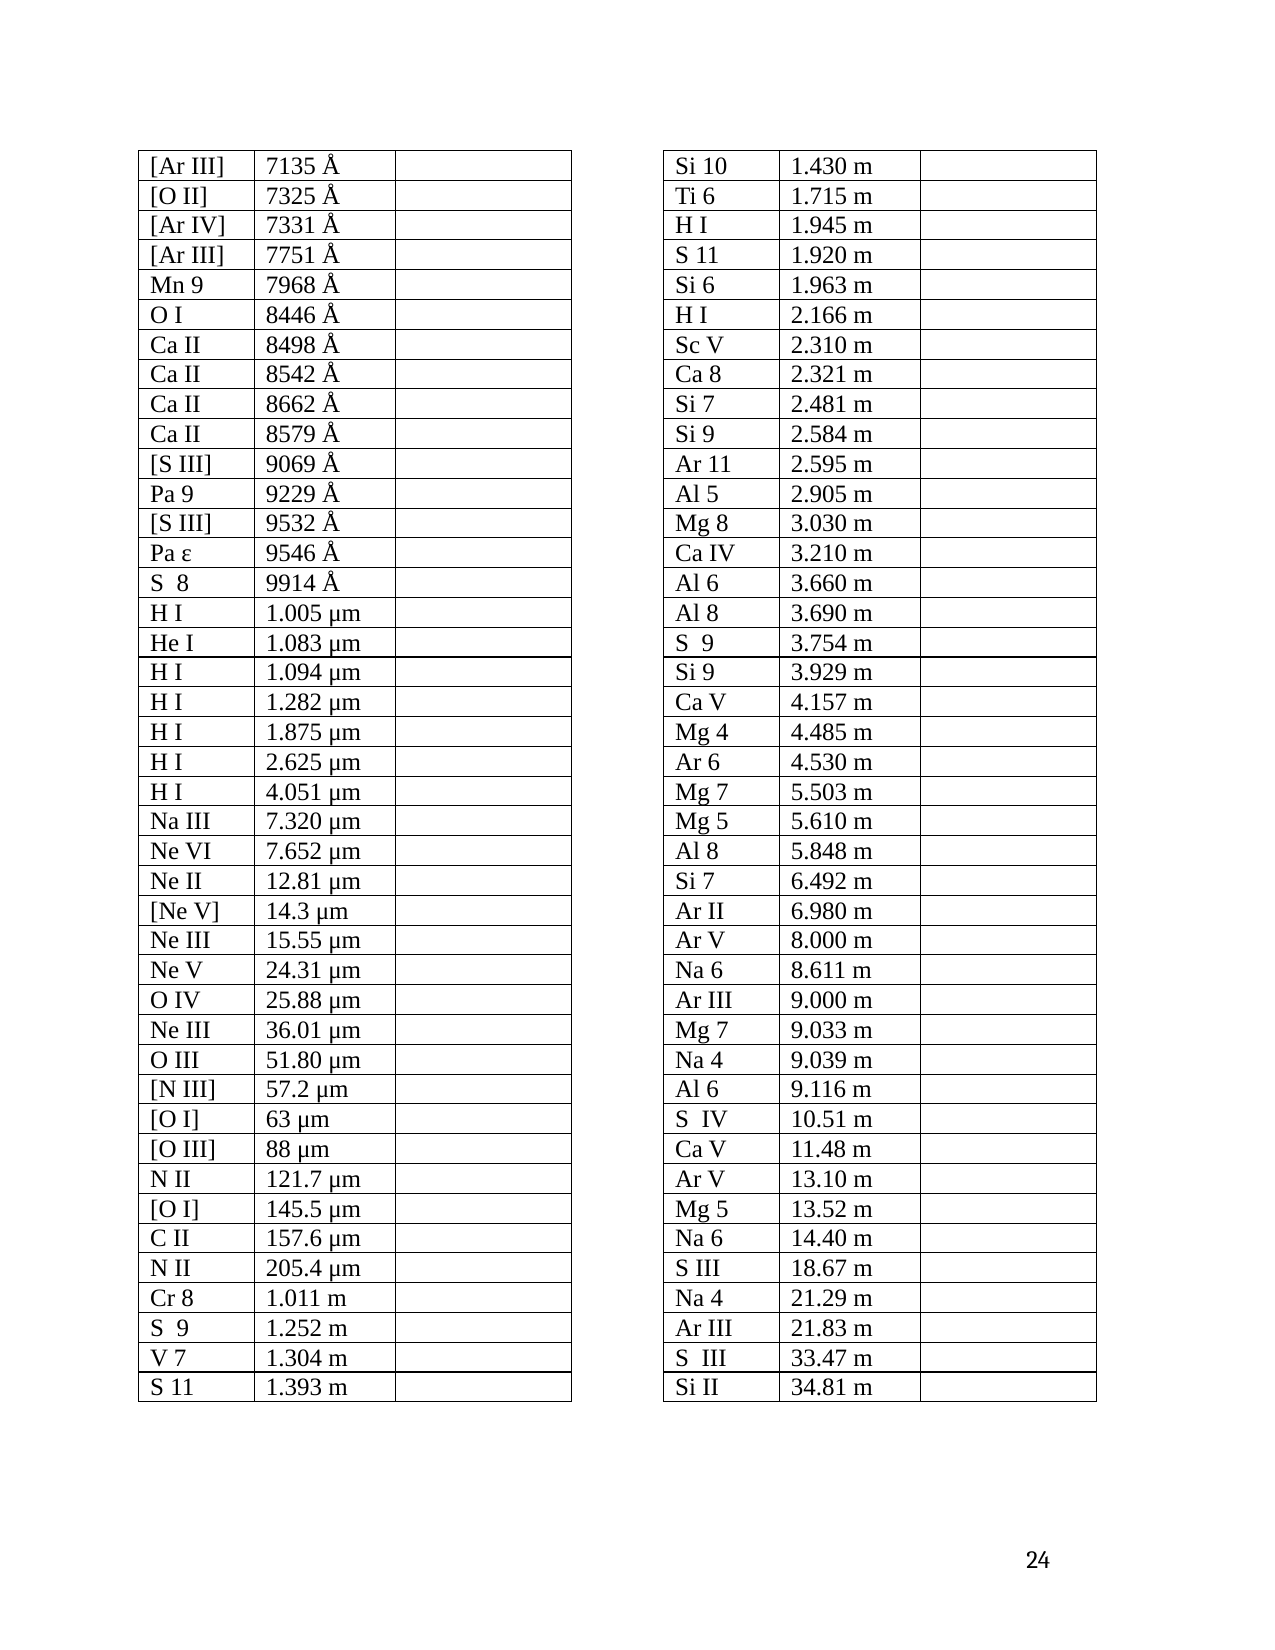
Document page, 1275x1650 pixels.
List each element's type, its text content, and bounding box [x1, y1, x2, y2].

table_cell [396, 1045, 571, 1073]
table_cell Al 8 [664, 598, 779, 627]
table_cell [921, 151, 1096, 180]
table_cell 8446 Å [255, 300, 395, 329]
table_cell 2.625 μm [255, 747, 395, 776]
table_cell 157.6 μm [255, 1224, 395, 1252]
table_cell [921, 1134, 1096, 1163]
table_cell 1.393 m [255, 1373, 395, 1401]
table_cell Ne VI [139, 836, 254, 865]
table_cell 7.652 μm [255, 836, 395, 865]
table_cell [921, 1075, 1096, 1103]
table_cell H I [664, 211, 779, 239]
table_cell [396, 777, 571, 805]
table_cell 121.7 μm [255, 1164, 395, 1193]
table_cell [921, 449, 1096, 478]
table_cell [396, 717, 571, 746]
table_cell Ar V [664, 926, 779, 954]
table_cell [396, 449, 571, 478]
table_cell 9229 Å [255, 479, 395, 507]
table_cell [396, 985, 571, 1014]
table_cell H I [139, 598, 254, 627]
table_cell [921, 806, 1096, 835]
table_cell H I [139, 658, 254, 686]
table_cell [921, 717, 1096, 746]
table_cell [396, 1164, 571, 1193]
table_cell Ne III [139, 926, 254, 954]
table_cell Na 6 [664, 955, 779, 984]
table_cell Ca II [139, 330, 254, 358]
table_cell S 11 [139, 1373, 254, 1401]
table_cell Ne III [139, 1015, 254, 1044]
table_cell 3.210 m [780, 538, 920, 567]
table_cell S 9 [664, 628, 779, 656]
table_cell 8579 Å [255, 419, 395, 448]
table_cell [921, 896, 1096, 924]
table_cell 9546 Å [255, 538, 395, 567]
table_cell O IV [139, 985, 254, 1014]
table_cell [921, 836, 1096, 865]
table_cell [921, 1283, 1096, 1312]
table_cell [396, 538, 571, 567]
table_cell [921, 866, 1096, 895]
table_cell [396, 866, 571, 895]
table_cell [921, 181, 1096, 209]
table_cell [921, 360, 1096, 388]
table_cell [921, 1194, 1096, 1222]
table_cell [396, 181, 571, 209]
table_cell Ca II [139, 360, 254, 388]
table_cell [921, 926, 1096, 954]
table_cell 1.252 m [255, 1313, 395, 1342]
table_cell [396, 1313, 571, 1342]
table_cell O I [139, 300, 254, 329]
table_cell Ne II [139, 866, 254, 895]
table_cell [921, 240, 1096, 269]
table_cell 1.875 μm [255, 717, 395, 746]
table_cell 8662 Å [255, 389, 395, 418]
table_cell 2.595 m [780, 449, 920, 478]
table_cell 14.3 μm [255, 896, 395, 924]
table_cell 6.492 m [780, 866, 920, 895]
table_cell 21.83 m [780, 1313, 920, 1342]
table_cell 2.905 m [780, 479, 920, 507]
table_cell 9914 Å [255, 568, 395, 597]
table_cell [396, 1104, 571, 1133]
table_cell 33.47 m [780, 1343, 920, 1371]
table_cell [Ne V] [139, 896, 254, 924]
table_cell [396, 270, 571, 299]
table_cell 51.80 μm [255, 1045, 395, 1073]
table_cell Si 7 [664, 866, 779, 895]
table_cell [396, 330, 571, 358]
table_cell Mg 5 [664, 806, 779, 835]
table_cell 13.10 m [780, 1164, 920, 1193]
table_cell [396, 658, 571, 686]
table_cell [921, 479, 1096, 507]
table_cell 2.481 m [780, 389, 920, 418]
table_cell [O I] [139, 1104, 254, 1133]
table_cell [396, 360, 571, 388]
table_cell [396, 1075, 571, 1103]
table_cell [396, 479, 571, 507]
table_cell 4.051 μm [255, 777, 395, 805]
table_cell 145.5 μm [255, 1194, 395, 1222]
table_cell Sc V [664, 330, 779, 358]
table_cell Ca V [664, 1134, 779, 1163]
table_cell 63 μm [255, 1104, 395, 1133]
table_cell S 8 [139, 568, 254, 597]
table_cell 205.4 μm [255, 1253, 395, 1282]
table_cell 11.48 m [780, 1134, 920, 1163]
table_cell [396, 1194, 571, 1222]
table_cell 25.88 μm [255, 985, 395, 1014]
table_cell Al 5 [664, 479, 779, 507]
table_cell 9.000 m [780, 985, 920, 1014]
table_cell Si II [664, 1373, 779, 1401]
table_cell 7325 Å [255, 181, 395, 209]
table_cell 1.430 m [780, 151, 920, 180]
table_cell 9069 Å [255, 449, 395, 478]
table_cell [921, 1045, 1096, 1073]
table_cell 1.920 m [780, 240, 920, 269]
table_cell [396, 568, 571, 597]
table_cell [S III] [139, 449, 254, 478]
table_cell 4.157 m [780, 687, 920, 716]
table_cell [921, 1164, 1096, 1193]
table_cell [921, 747, 1096, 776]
table_cell 7331 Å [255, 211, 395, 239]
table_cell Ca 8 [664, 360, 779, 388]
table_cell [396, 1134, 571, 1163]
table_cell Mg 7 [664, 1015, 779, 1044]
table_cell 34.81 m [780, 1373, 920, 1401]
table_cell Na 4 [664, 1283, 779, 1312]
table_cell [921, 687, 1096, 716]
table_cell [921, 1253, 1096, 1282]
table_cell He I [139, 628, 254, 656]
table_cell 3.030 m [780, 509, 920, 537]
table_cell [396, 509, 571, 537]
table_cell 8542 Å [255, 360, 395, 388]
table_cell Ar 11 [664, 449, 779, 478]
table_cell 8.611 m [780, 955, 920, 984]
table_cell [396, 211, 571, 239]
table_cell Ar 6 [664, 747, 779, 776]
table_cell Mn 9 [139, 270, 254, 299]
table_cell Si 6 [664, 270, 779, 299]
table_cell [921, 658, 1096, 686]
table_cell 2.166 m [780, 300, 920, 329]
table_cell H I [139, 717, 254, 746]
table_cell [921, 330, 1096, 358]
table_cell 1.282 μm [255, 687, 395, 716]
table_cell 7135 Å [255, 151, 395, 180]
table_cell Mg 4 [664, 717, 779, 746]
table_cell [Ar III] [139, 240, 254, 269]
table_cell 1.094 μm [255, 658, 395, 686]
table_cell 2.584 m [780, 419, 920, 448]
table_cell 7751 Å [255, 240, 395, 269]
table_cell Ar II [664, 896, 779, 924]
table_cell Mg 7 [664, 777, 779, 805]
table_cell [396, 836, 571, 865]
table_cell V 7 [139, 1343, 254, 1371]
table_cell Ti 6 [664, 181, 779, 209]
table_cell 5.848 m [780, 836, 920, 865]
table_cell 36.01 μm [255, 1015, 395, 1044]
table_cell [396, 240, 571, 269]
table_cell 3.754 m [780, 628, 920, 656]
table_cell [O III] [139, 1134, 254, 1163]
table_cell 88 μm [255, 1134, 395, 1163]
table_cell O III [139, 1045, 254, 1073]
table_cell 3.690 m [780, 598, 920, 627]
table_cell 10.51 m [780, 1104, 920, 1133]
table_cell [396, 1224, 571, 1252]
table_cell [Ar IV] [139, 211, 254, 239]
table_cell 1.715 m [780, 181, 920, 209]
table_cell Ca V [664, 687, 779, 716]
table_cell [396, 955, 571, 984]
table_cell Pa 9 [139, 479, 254, 507]
table_cell 15.55 μm [255, 926, 395, 954]
table_cell [396, 896, 571, 924]
table_cell 6.980 m [780, 896, 920, 924]
table_cell 1.005 μm [255, 598, 395, 627]
table_cell [921, 1104, 1096, 1133]
table_cell [921, 1373, 1096, 1401]
table_cell 7968 Å [255, 270, 395, 299]
table_cell [396, 598, 571, 627]
table_cell [396, 628, 571, 656]
table_cell N II [139, 1164, 254, 1193]
table_cell Ca II [139, 389, 254, 418]
table_cell 1.945 m [780, 211, 920, 239]
table_cell [O II] [139, 181, 254, 209]
table_cell Al 6 [664, 568, 779, 597]
table_cell 5.503 m [780, 777, 920, 805]
table_cell S 9 [139, 1313, 254, 1342]
table_cell 1.963 m [780, 270, 920, 299]
table_cell [921, 1313, 1096, 1342]
table_cell Ca IV [664, 538, 779, 567]
table_cell Si 7 [664, 389, 779, 418]
table_cell [921, 1224, 1096, 1252]
table_cell C II [139, 1224, 254, 1252]
table_cell 8498 Å [255, 330, 395, 358]
table_cell Ne V [139, 955, 254, 984]
table_cell Si 10 [664, 151, 779, 180]
table_cell [Ar III] [139, 151, 254, 180]
table_cell [396, 389, 571, 418]
table_cell 4.530 m [780, 747, 920, 776]
table_cell [396, 1253, 571, 1282]
table_cell 1.083 μm [255, 628, 395, 656]
table_cell [396, 1343, 571, 1371]
table_cell Na 4 [664, 1045, 779, 1073]
table_cell 4.485 m [780, 717, 920, 746]
table_cell [396, 687, 571, 716]
table_cell Al 6 [664, 1075, 779, 1103]
table_cell [396, 1373, 571, 1401]
table_cell 9532 Å [255, 509, 395, 537]
table_cell 14.40 m [780, 1224, 920, 1252]
table_cell Al 8 [664, 836, 779, 865]
table_cell Mg 5 [664, 1194, 779, 1222]
table_cell 9.039 m [780, 1045, 920, 1073]
table_cell Si 9 [664, 419, 779, 448]
table_cell [921, 1343, 1096, 1371]
table_cell 57.2 μm [255, 1075, 395, 1103]
table_cell 7.320 μm [255, 806, 395, 835]
table_cell [921, 300, 1096, 329]
table_cell Na III [139, 806, 254, 835]
table_cell [396, 419, 571, 448]
table_cell H I [664, 300, 779, 329]
table_cell 24.31 μm [255, 955, 395, 984]
table_cell 2.321 m [780, 360, 920, 388]
table_cell 8.000 m [780, 926, 920, 954]
table_cell 21.29 m [780, 1283, 920, 1312]
table_cell 1.011 m [255, 1283, 395, 1312]
table_cell 3.929 m [780, 658, 920, 686]
table_cell [921, 628, 1096, 656]
table_cell Si 9 [664, 658, 779, 686]
table_cell 5.610 m [780, 806, 920, 835]
table_cell 18.67 m [780, 1253, 920, 1282]
table_cell [921, 389, 1096, 418]
table_cell [S III] [139, 509, 254, 537]
table_cell [396, 747, 571, 776]
table_cell Ca II [139, 419, 254, 448]
table_cell Mg 8 [664, 509, 779, 537]
table_cell 12.81 μm [255, 866, 395, 895]
table_cell [396, 926, 571, 954]
table_cell Na 6 [664, 1224, 779, 1252]
table_cell [O I] [139, 1194, 254, 1222]
table_cell 9.116 m [780, 1075, 920, 1103]
table_cell [921, 509, 1096, 537]
table_cell [921, 419, 1096, 448]
table_cell Cr 8 [139, 1283, 254, 1312]
table_cell Ar III [664, 985, 779, 1014]
table_cell [921, 598, 1096, 627]
table_cell [921, 568, 1096, 597]
table_cell N II [139, 1253, 254, 1282]
table_cell [396, 300, 571, 329]
table_cell [921, 538, 1096, 567]
table_cell [396, 151, 571, 180]
table_cell S 11 [664, 240, 779, 269]
table_cell [921, 270, 1096, 299]
table_cell H I [139, 777, 254, 805]
table_cell 13.52 m [780, 1194, 920, 1222]
table_cell S III [664, 1253, 779, 1282]
table_cell H I [139, 687, 254, 716]
table_cell [N III] [139, 1075, 254, 1103]
table_cell 3.660 m [780, 568, 920, 597]
table_cell Ar V [664, 1164, 779, 1193]
table_cell [396, 1015, 571, 1044]
table_cell H I [139, 747, 254, 776]
table_cell S III [664, 1343, 779, 1371]
table_cell [921, 1015, 1096, 1044]
table_cell 9.033 m [780, 1015, 920, 1044]
table_cell Pa ε [139, 538, 254, 567]
table_cell Ar III [664, 1313, 779, 1342]
table_cell [396, 1283, 571, 1312]
table_cell [396, 806, 571, 835]
table_cell 1.304 m [255, 1343, 395, 1371]
table_cell 2.310 m [780, 330, 920, 358]
table_cell [921, 777, 1096, 805]
table_cell S IV [664, 1104, 779, 1133]
table_cell [921, 211, 1096, 239]
table_cell [921, 955, 1096, 984]
table_cell [921, 985, 1096, 1014]
